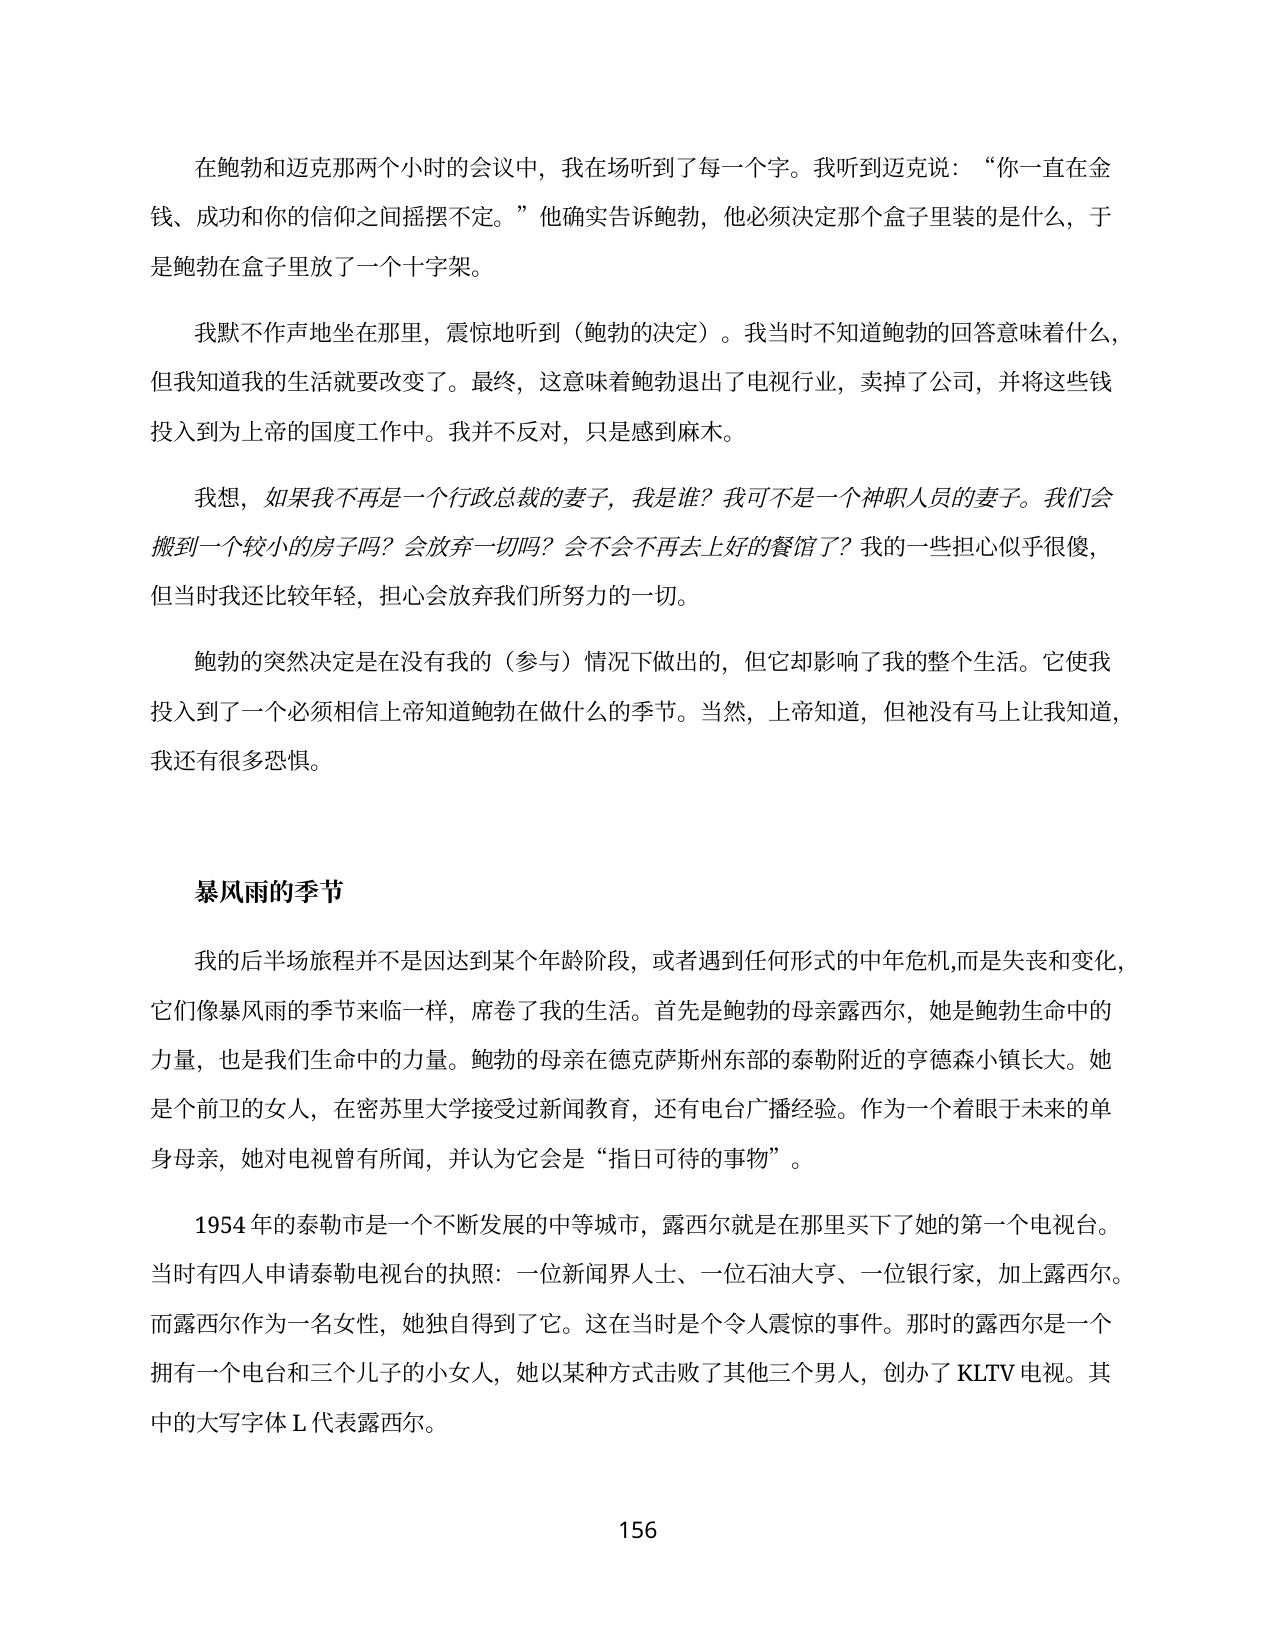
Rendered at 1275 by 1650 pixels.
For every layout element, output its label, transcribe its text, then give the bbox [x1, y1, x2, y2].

text 鲍勃的突然决定是在没有我的（参与）情况下做出的，但它却影响了我的整个生活。它使我投入到了一个必须相信上帝知道鲍勃在做什么的季节。当然，上帝知道，但祂没有马上让我知道，我还有很多恐惧。 [150, 644, 1125, 776]
text 我默不作声地坐在那里，震惊地听到（鲍勃的决定）。我当时不知道鲍勃的回答意味着什么，但我知道我的生活就要改变了。最终，这意味着鲍勃退出了电视行业，卖掉了公司，并将这些钱投入到为上帝的国度工作中。我并不反对，只是感到麻木。 [150, 315, 1125, 446]
text 1954年的泰勒市是一个不断发展的中等城市，露西尔就是在那里买下了她的第一个电视台。当时有四人申请泰勒电视台的执照：一位新闻界人士、一位石油大亨、一位银行家，加上露西尔。而露西尔作为一名女性，她独自得到了它。这在当时是个令人震惊的事件。那时的露西尔是一个拥有一个电台和三个儿子的小女人，她以某种方式击败了其他三个男人，创办了KLTV电视。其中的大写字体L代表露西尔。 [150, 1207, 1125, 1438]
text 暴风雨的季节 [150, 873, 1125, 909]
text 我想，如果我不再是一个行政总裁的妻子，我是谁？我可不是一个神职人员的妻子。我们会搬到一个较小的房子吗？会放弃一切吗？会不会不再去上好的餐馆了？我的一些担心似乎很傻，但当时我还比较年轻，担心会放弃我们所努力的一切。 [150, 479, 1125, 611]
text 我的后半场旅程并不是因达到某个年龄阶段，或者遇到任何形式的中年危机,而是失丧和变化，它们像暴风雨的季节来临一样，席卷了我的生活。首先是鲍勃的母亲露西尔，她是鲍勃生命中的力量，也是我们生命中的力量。鲍勃的母亲在德克萨斯州东部的泰勒附近的亨德森小镇长大。她是个前卫的女人，在密苏里大学接受过新闻教育，还有电台广播经验。作为一个着眼于未来的单身母亲，她对电视曾有所闻，并认为它会是“指日可待的事物”。 [150, 943, 1125, 1174]
text 在鲍勃和迈克那两个小时的会议中，我在场听到了每一个字。我听到迈克说：“你一直在金钱、成功和你的信仰之间摇摆不定。”他确实告诉鲍勃，他必须决定那个盒子里装的是什么，于是鲍勃在盒子里放了一个十字架。 [150, 150, 1125, 282]
